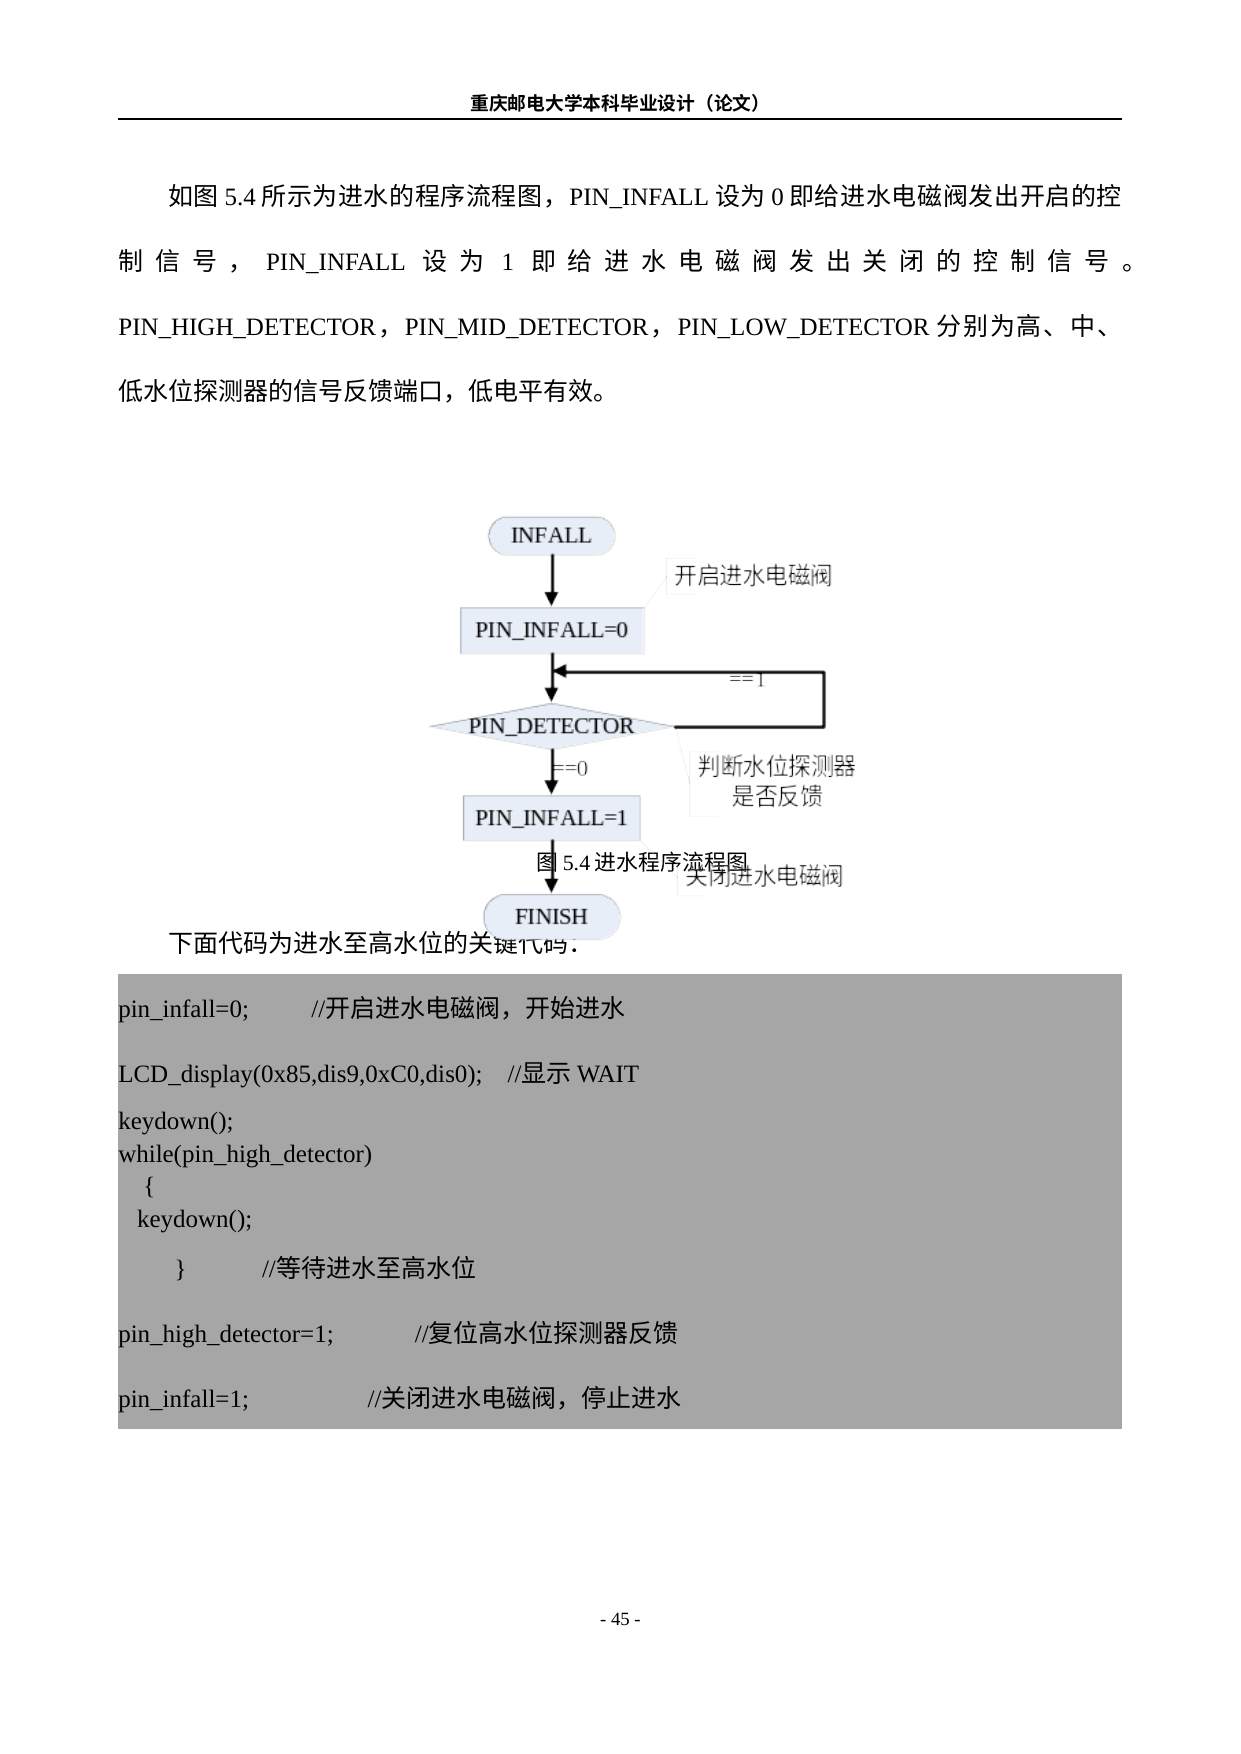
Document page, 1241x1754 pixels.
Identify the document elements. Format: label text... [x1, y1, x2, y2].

text 图5.4进水程序流程图 [646, 844, 1122, 877]
text pin_high_detector=1; //复位高水位探测器反馈 [118, 1299, 1122, 1364]
text keydown(); [118, 1202, 1122, 1234]
text 图5.4进水程序流程图 [555, 844, 675, 877]
text 下面代码为进水至高水位的关键代码： [118, 909, 1122, 974]
text LCD_display(0x85,dis9,0xC0,dis0); //显示WAIT [118, 1039, 1122, 1104]
text 如图5.4所示为进水的程序流程图，PIN_INFALL设为0即给进水电磁阀发出开启的控制信号，PIN_INFALL设为1即给进水电磁阀发出关闭的控制信号。PIN_HIGH_DETECTOR，PIN_MID_DETECTOR，PIN_LOW_DETECTOR分别为高、中、低水位探测器的信号反馈端口，低电平有效。 [118, 162, 1122, 422]
text pin_infall=0; //开启进水电磁阀，开始进水 [118, 974, 1122, 1039]
text pin_infall=1; //关闭进水电磁阀，停止进水 [118, 1364, 1122, 1429]
text 图5.4进水程序流程图 [118, 844, 550, 877]
text while(pin_high_detector) [118, 1137, 1122, 1169]
text } //等待进水至高水位 [118, 1234, 1122, 1299]
text keydown(); [118, 1104, 1122, 1137]
text { [118, 1169, 1122, 1202]
